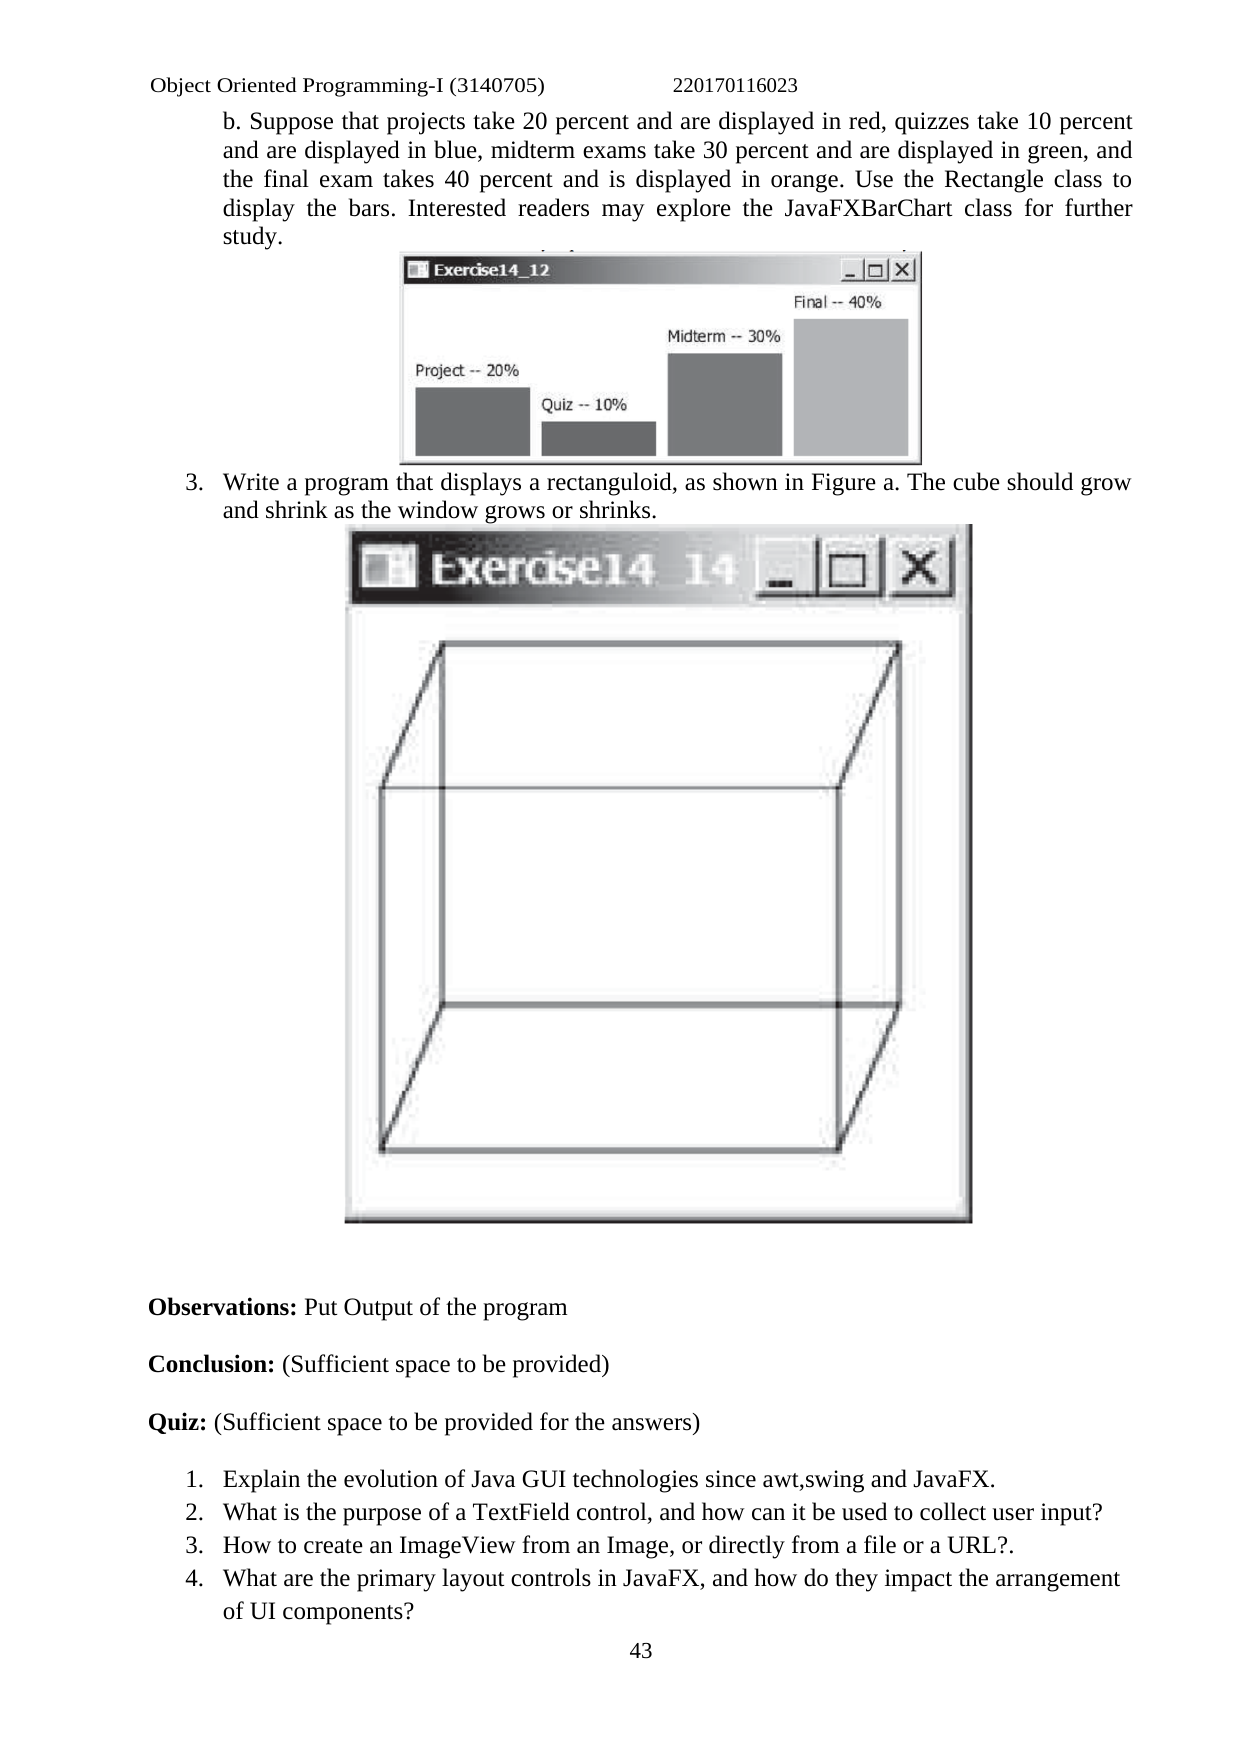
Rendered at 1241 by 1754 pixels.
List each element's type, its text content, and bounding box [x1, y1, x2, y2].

subtitle What is the purpose of a TextField control, and how can it be used to collect user input? [185, 1497, 1134, 1526]
subtitle How to create an ImageView from an Image, or directly from a file or a URL?. [185, 1530, 1134, 1559]
text Quiz: (Sufficient space to be provided for the answers) [148, 1407, 1134, 1435]
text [185, 106, 1134, 250]
text Observations: Put Output of the program [148, 1292, 1134, 1320]
picture [397, 250, 923, 467]
picture [344, 524, 975, 1230]
text Conclusion: (Sufficient space to be provided) [148, 1349, 1134, 1378]
subtitle What are the primary layout controls in JavaFX, and how do they impact the arrangement of UI components? [185, 1563, 1134, 1625]
subtitle Explain the evolution of Java GUI technologies since awt,swing and JavaFX. [185, 1464, 1134, 1493]
text 3. Write a program that displays a rectanguloid, as shown in Figure a. The cube should grow and shrink as the window grows or shrinks. [185, 467, 1134, 524]
